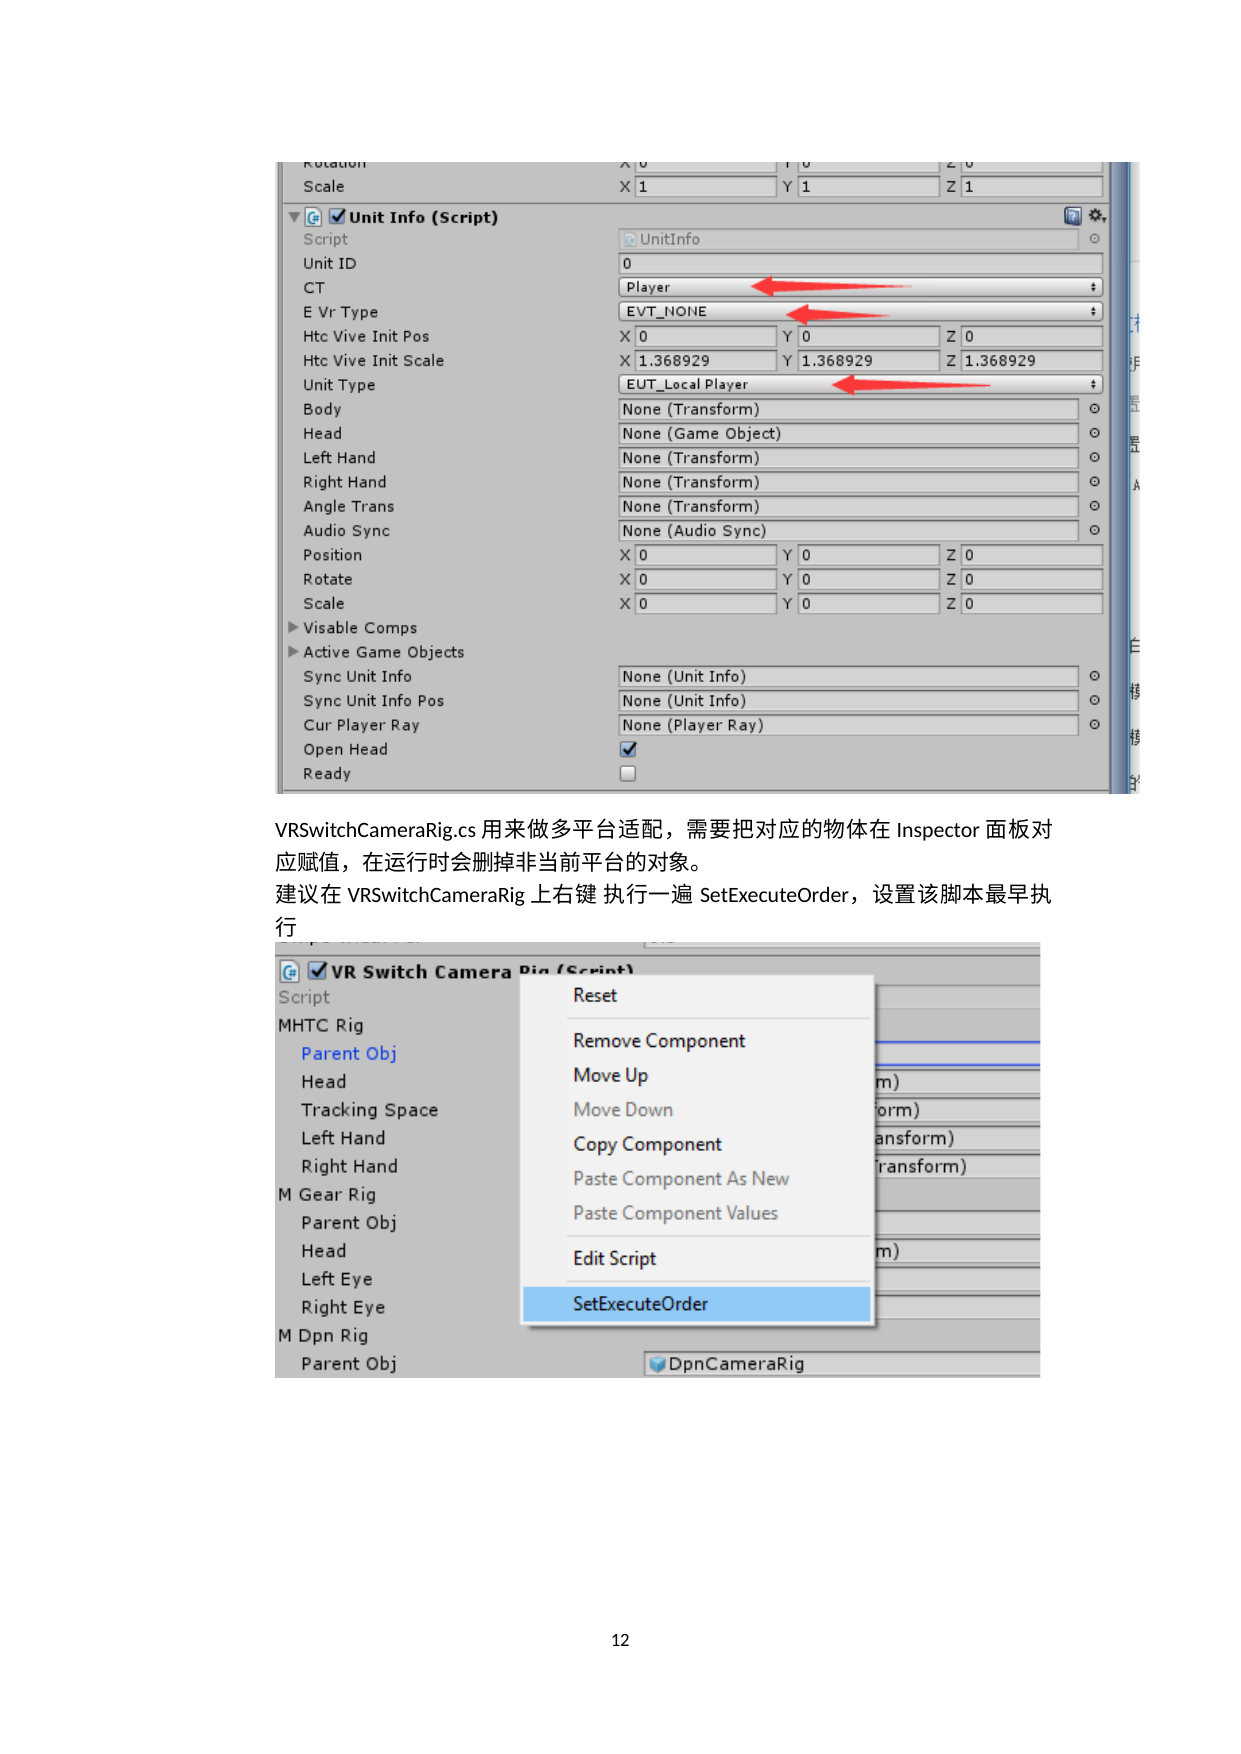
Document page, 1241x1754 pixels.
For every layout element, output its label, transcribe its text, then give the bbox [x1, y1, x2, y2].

picture [275, 942, 1041, 1378]
list VRSwitchCameraRig.cs用来做多平台适配，需要把对应的物体在Inspector面板对应赋值，在运行时会删掉非当前平台的对象。 [275, 812, 1053, 877]
list 建议在VRSwitchCameraRig上右键 执行一遍 SetExecuteOrder，设置该脚本最早执行 [275, 877, 1053, 942]
picture [275, 162, 1140, 794]
